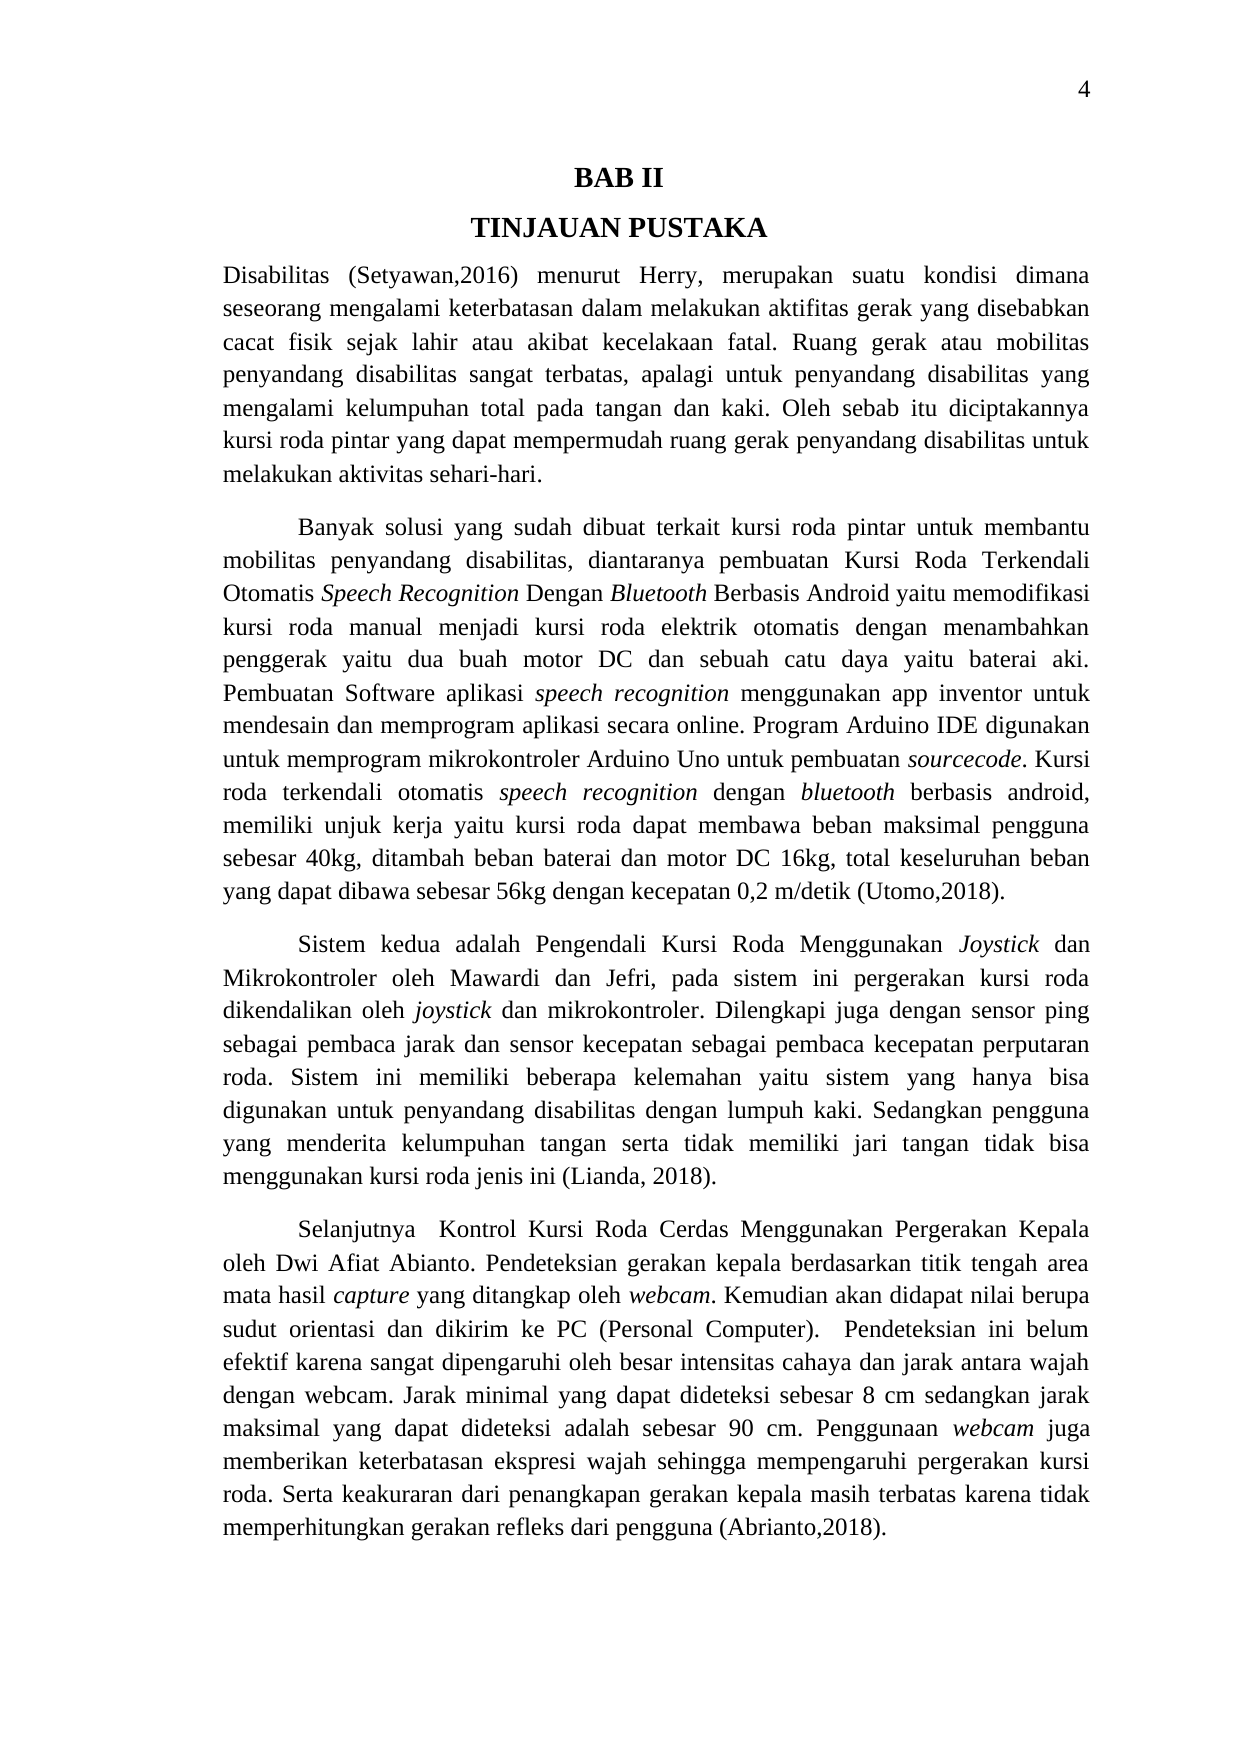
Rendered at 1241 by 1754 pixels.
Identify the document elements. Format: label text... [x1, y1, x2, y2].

subtitle TINJAUAN PUSTAKA [148, 210, 1090, 244]
text Sistem kedua adalah Pengendali Kursi Roda Menggunakan Joystick dan Mikrokontroler oleh Mawardi dan Jefri, pada sistem ini pergerakan kursi roda dikendalikan oleh joystick dan mikrokontroler. Dilengkapi juga dengan sensor ping sebagai pembaca jarak dan sensor kecepatan sebagai pembaca kecepatan perputaran roda. Sistem ini memiliki beberapa kelemahan yaitu sistem yang hanya bisa digunakan untuk penyandang disabilitas dengan lumpuh kaki. Sedangkan pengguna yang menderita kelumpuhan tangan serta tidak memiliki jari tangan tidak bisa menggunakan kursi roda jenis ini (Lianda, 2018). [223, 929, 1090, 1189]
text Selanjutnya Kontrol Kursi Roda Cerdas Menggunakan Pergerakan Kepala oleh Dwi Afiat Abianto. Pendeteksian gerakan kepala berdasarkan titik tengah area mata hasil capture yang ditangkap oleh webcam. Kemudian akan didapat nilai berupa sudut orientasi dan dikirim ke PC (Personal Computer). Pendeteksian ini belum efektif karena sangat dipengaruhi oleh besar intensitas cahaya dan jarak antara wajah dengan webcam. Jarak minimal yang dapat dideteksi sebesar 8 cm sedangkan jarak maksimal yang dapat dideteksi adalah sebesar 90 cm. Penggunaan webcam juga memberikan keterbatasan ekspresi wajah sehingga mempengaruhi pergerakan kursi roda. Serta keakuraran dari penangkapan gerakan kepala masih terbatas karena tidak memperhitungkan gerakan refleks dari pengguna (Abrianto,2018). [223, 1214, 1090, 1541]
text Banyak solusi yang sudah dibuat terkait kursi roda pintar untuk membantu mobilitas penyandang disabilitas, diantaranya pembuatan Kursi Roda Terkendali Otomatis Speech Recognition Dengan Bluetooth Berbasis Android yaitu memodifikasi kursi roda manual menjadi kursi roda elektrik otomatis dengan menambahkan penggerak yaitu dua buah motor DC dan sebuah catu daya yaitu baterai aki. Pembuatan Software aplikasi speech recognition menggunakan app inventor untuk mendesain dan memprogram aplikasi secara online. Program Arduino IDE digunakan untuk memprogram mikrokontroler Arduino Uno untuk pembuatan sourcecode. Kursi roda terkendali otomatis speech recognition dengan bluetooth berbasis android, memiliki unjuk kerja yaitu kursi roda dapat membawa beban maksimal pengguna sebesar 40kg, ditambah beban baterai dan motor DC 16kg, total keseluruhan beban yang dapat dibawa sebesar 56kg dengan kecepatan 0,2 m/detik (Utomo,2018). [223, 512, 1090, 904]
text Disabilitas (Setyawan,2016) menurut Herry, merupakan suatu kondisi dimana seseorang mengalami keterbatasan dalam melakukan aktifitas gerak yang disebabkan cacat fisik sejak lahir atau akibat kecelakaan fatal. Ruang gerak atau mobilitas penyandang disabilitas sangat terbatas, apalagi untuk penyandang disabilitas yang mengalami kelumpuhan total pada tangan dan kaki. Oleh sebab itu diciptakannya kursi roda pintar yang dapat mempermudah ruang gerak penyandang disabilitas untuk melakukan aktivitas sehari-hari. [223, 261, 1090, 487]
subtitle BAB II [148, 160, 1090, 193]
